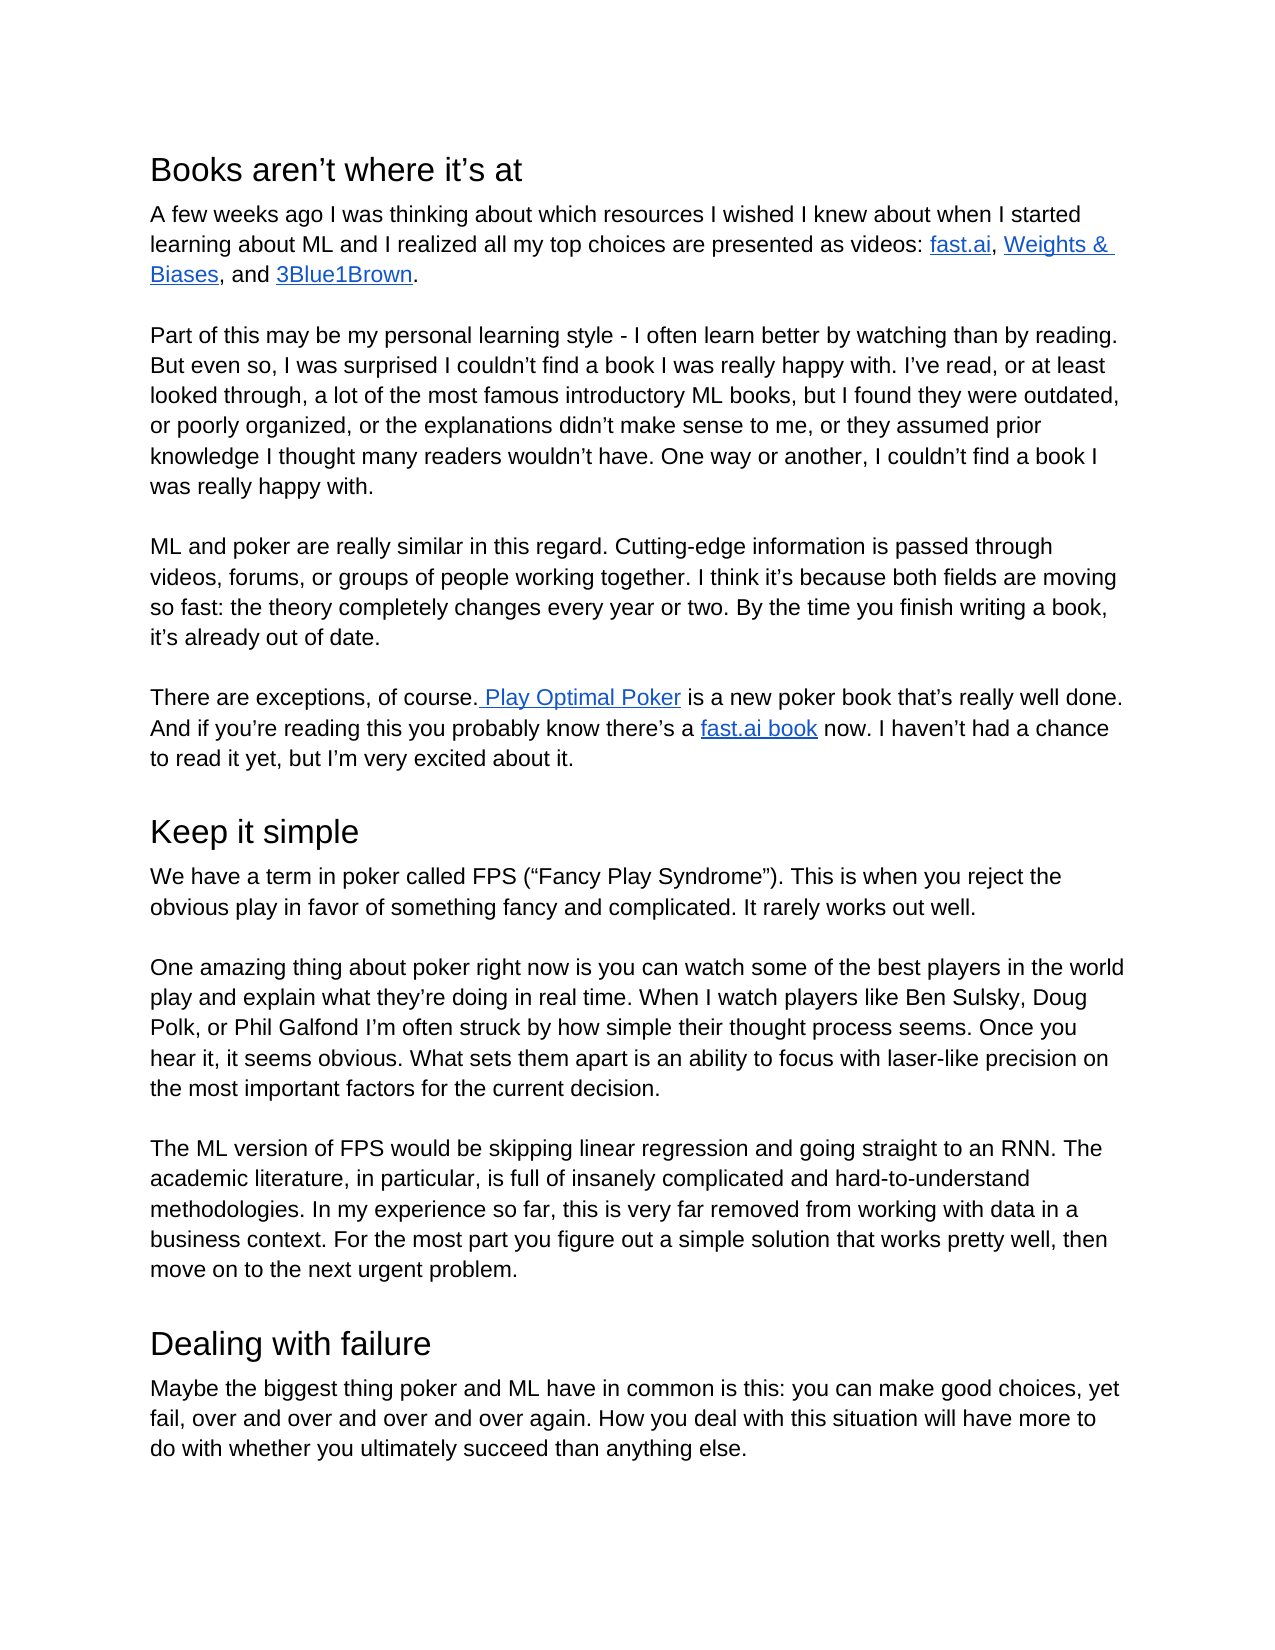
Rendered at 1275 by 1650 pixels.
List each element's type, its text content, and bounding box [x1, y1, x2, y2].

text A few weeks ago I was thinking about which resources I wished I knew about when I started learning about ML and I realized all my top choices are presented as videos: fast.ai, Weights & Biases, and 3Blue1Brown. [150, 201, 1125, 288]
text We have a term in poker called FPS (“Fancy Play Syndrome”). This is when you reject the obvious play in favor of something fancy and complicated. It rarely works out well. [150, 863, 1125, 920]
text There are exceptions, of course. Play Optimal Poker is a new poker book that’s really well done. And if you’re reading this you probably know there’s a fast.ai book now. I haven’t had a chance to read it yet, but I’m very excited about it. [150, 684, 1125, 771]
text The ML version of FPS would be skipping linear regression and going straight to an RNN. The academic literature, in particular, is full of insanely complicated and hard-to-understand methodologies. In my experience so far, this is very far removed from working with data in a business context. For the most part you figure out a simple solution that works pretty well, then move on to the next urgent problem. [150, 1135, 1125, 1282]
text ML and poker are really similar in this regard. Cutting-edge information is passed through videos, forums, or groups of people working together. I think it’s because both fields are moving so fast: the theory completely changes every year or two. By the time you finish writing a book, it’s already out of date. [150, 533, 1125, 650]
text Part of this may be my personal learning style - I often learn better by watching than by reading. But even so, I was surprised I couldn’t find a book I was really happy with. I’ve read, or at least looked through, a lot of the most famous introductory ML books, but I found they were outdated, or poorly organized, or the explanations didn’t make sense to me, or they assumed prior knowledge I thought many readers wouldn’t have. One way or another, I couldn’t find a book I was really happy with. [150, 322, 1125, 499]
subtitle Keep it simple [150, 812, 1125, 851]
subtitle Books aren’t where it’s at [150, 150, 1125, 188]
text One amazing thing about poker right now is you can watch some of the best players in the world play and explain what they’re doing in real time. When I watch players like Ben Sulsky, Doug Polk, or Phil Galfond I’m often struck by how simple their thought process seems. Once you hear it, it seems obvious. What sets them apart is an ability to focus with laser-like precision on the most important factors for the current decision. [150, 954, 1125, 1101]
text Maybe the biggest thing poker and ML have in common is this: you can make good choices, yet fail, over and over and over and over again. How you deal with this situation will have more to do with whether you ultimately succeed than anything else. [150, 1375, 1125, 1461]
subtitle Dealing with failure [150, 1324, 1125, 1362]
